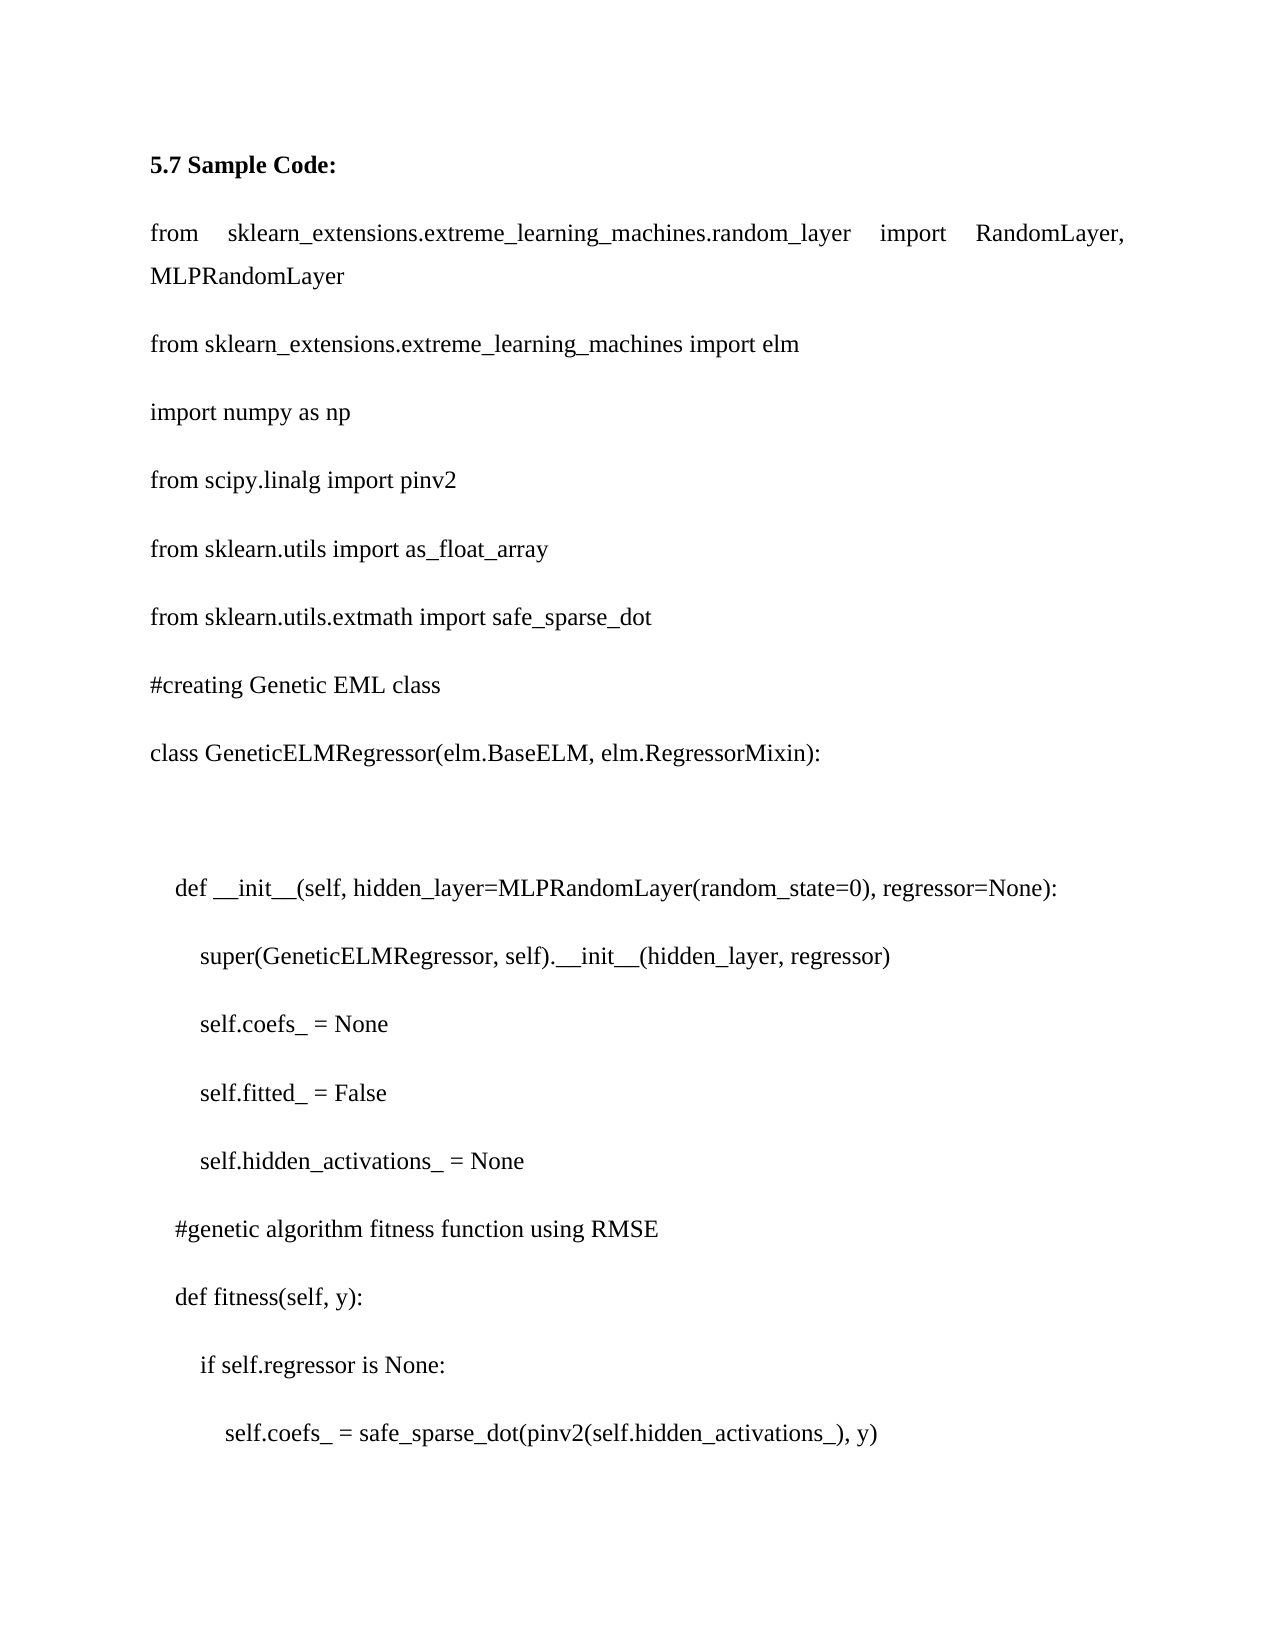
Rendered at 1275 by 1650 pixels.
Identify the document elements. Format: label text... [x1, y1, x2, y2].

text from sklearn.utils import as_float_array [150, 534, 1125, 562]
text from sklearn_extensions.extreme_learning_machines.random_layer import RandomLayer, MLPRandomLayer [150, 218, 1125, 290]
text #genetic algorithm fitness function using RMSE [150, 1214, 1125, 1243]
text self.fitted_ = False [150, 1078, 1125, 1106]
text super(GeneticELMRegressor, self).__init__(hidden_layer, regressor) [150, 941, 1125, 970]
text from scipy.linalg import pinv2 [150, 466, 1125, 494]
text from sklearn_extensions.extreme_learning_machines import elm [150, 329, 1125, 358]
text from sklearn.utils.extmath import safe_sparse_dot [150, 602, 1125, 631]
text if self.regressor is None: [150, 1350, 1125, 1379]
text self.hidden_activations_ = None [150, 1146, 1125, 1174]
text def __init__(self, hidden_layer=MLPRandomLayer(random_state=0), regressor=None): [150, 873, 1125, 902]
text import numpy as np [150, 397, 1125, 426]
text def fitness(self, y): [150, 1282, 1125, 1311]
text self.coefs_ = safe_sparse_dot(pinv2(self.hidden_activations_), y) [150, 1418, 1125, 1447]
text class GeneticELMRegressor(elm.BaseELM, elm.RegressorMixin): [150, 738, 1125, 767]
text 5.7 Sample Code: [150, 150, 1125, 179]
text #creating Genetic EML class [150, 670, 1125, 699]
text self.coefs_ = None [150, 1009, 1125, 1038]
